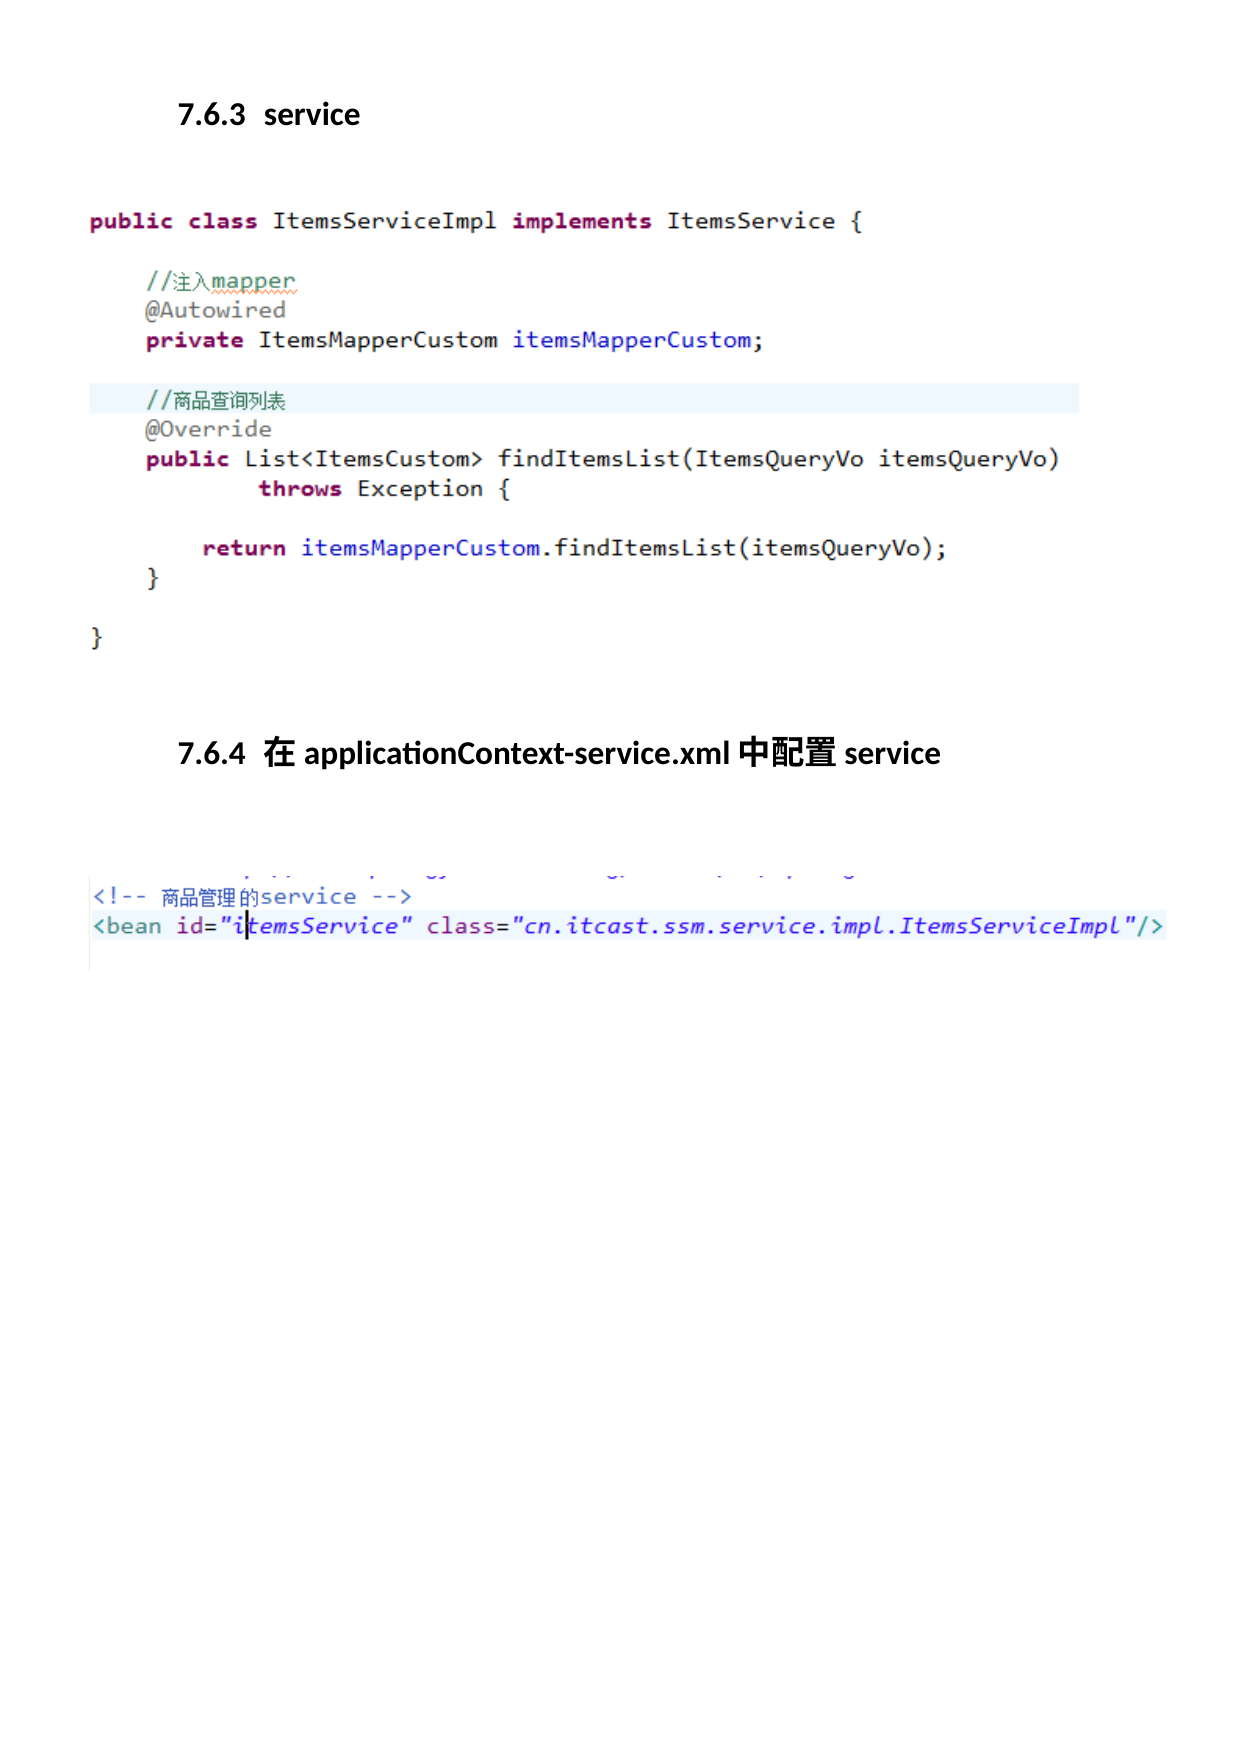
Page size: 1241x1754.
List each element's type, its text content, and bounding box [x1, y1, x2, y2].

subtitle 在applicationContext-service.xml中配置service [177, 717, 1167, 782]
subtitle service [177, 81, 1167, 146]
picture [88, 202, 1080, 659]
picture [88, 876, 1167, 971]
